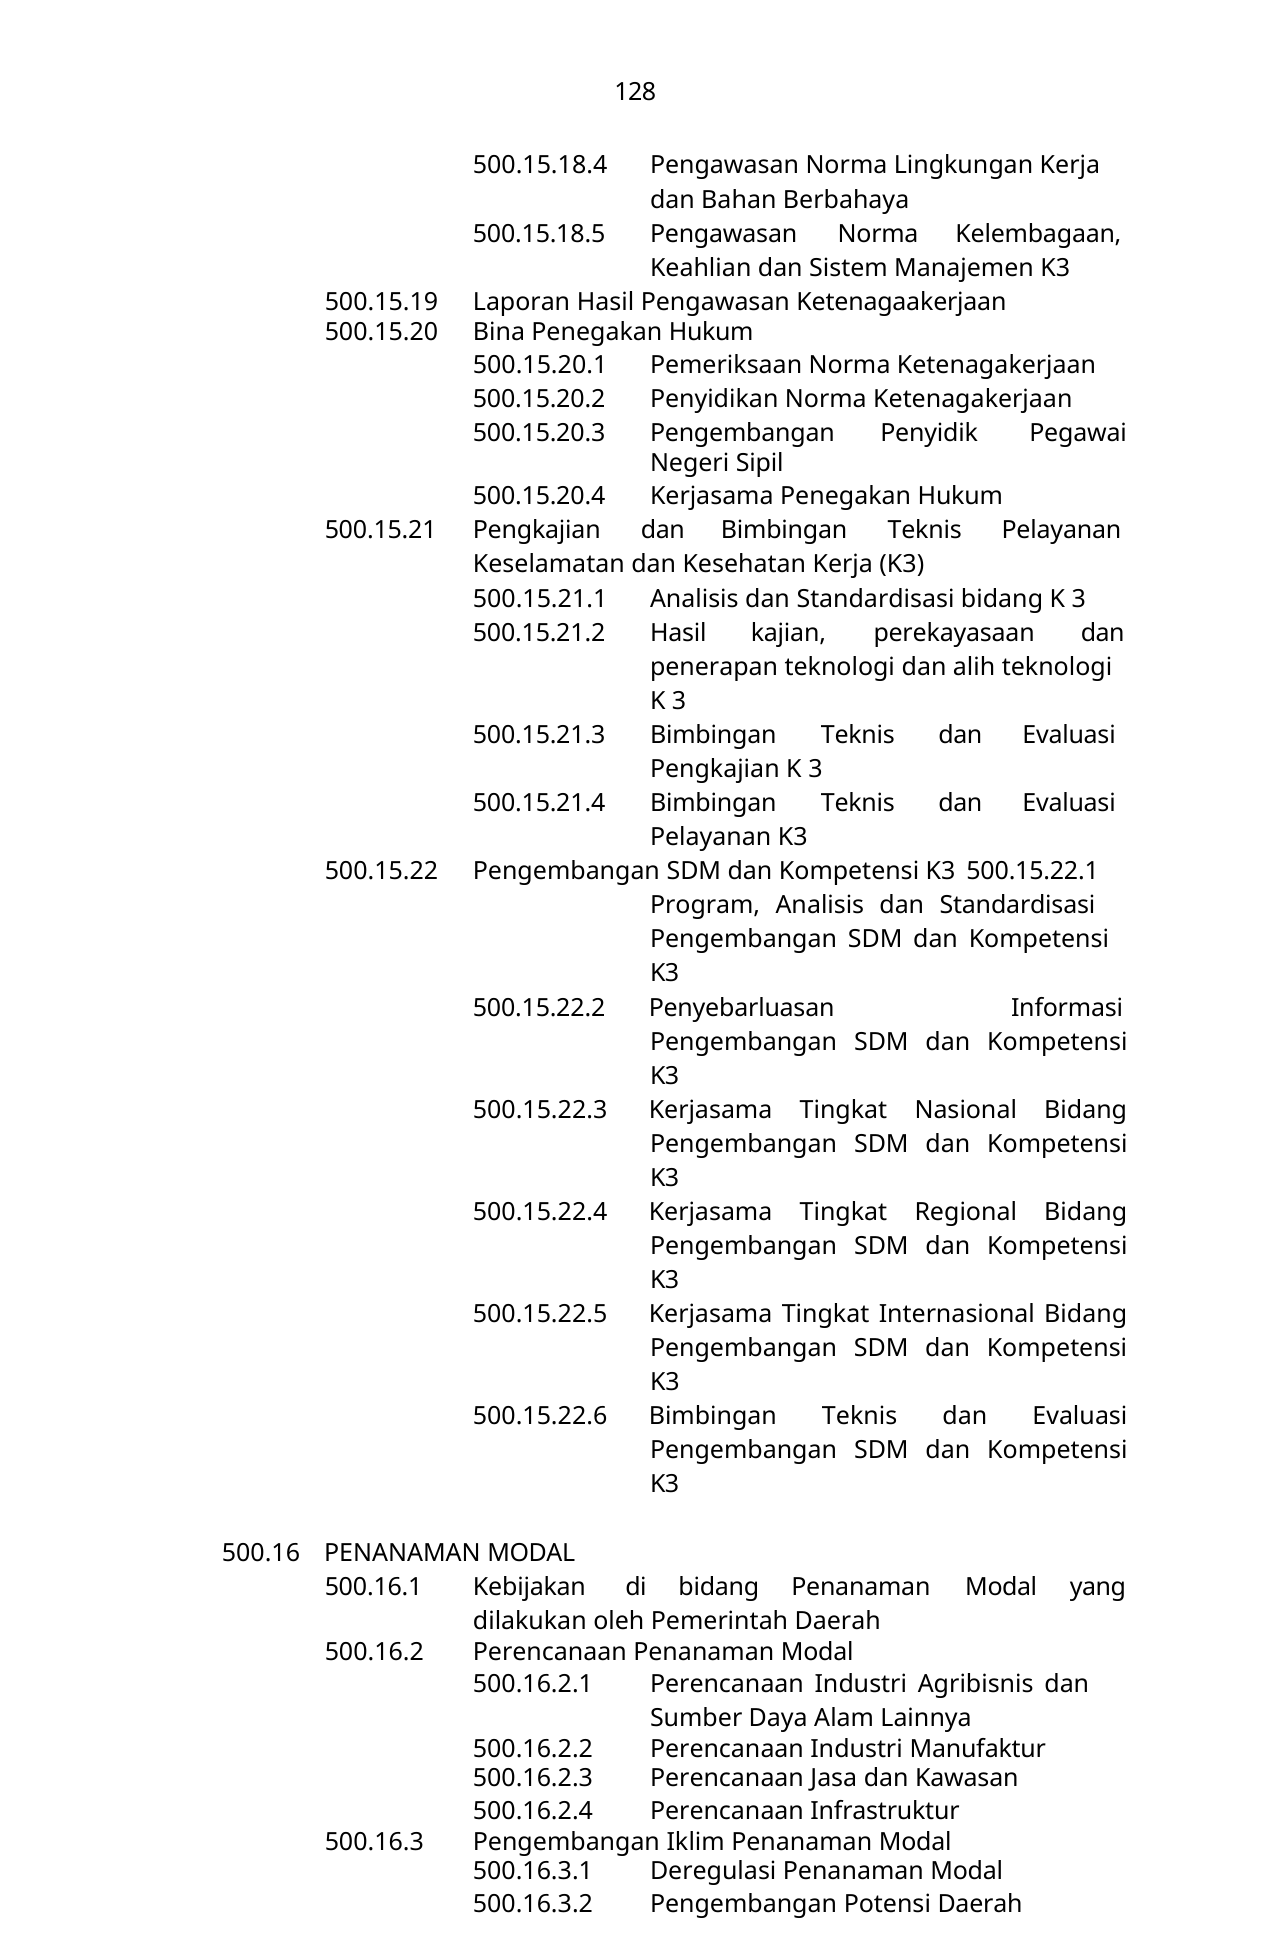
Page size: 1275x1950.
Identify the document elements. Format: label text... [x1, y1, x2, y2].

list Perencanaan Penanaman Modal [324, 1637, 1144, 1666]
list Pengawasan Norma Kelembagaan, Keahlian dan Sistem Manajemen K3 [473, 215, 1127, 283]
list Kerjasama Tingkat Regional Bidang Pengembangan SDM dan Kompetensi K3 [473, 1193, 1127, 1296]
list Pengembangan SDM dan Kompetensi K3 500.15.22.1 Program, Analisis dan Standardisasi [324, 853, 1127, 921]
text 500.15.20.4 Kerjasama Penegakan Hukum [473, 478, 1144, 512]
list Perencanaan Infrastruktur [473, 1792, 1144, 1827]
list Kebijakan di bidang Penanaman Modal yang dilakukan oleh Pemerintah Daerah [324, 1569, 1128, 1637]
list Pengembangan Potensi Daerah [473, 1885, 1144, 1919]
text Negeri Sipil [650, 449, 1144, 477]
list Bina Penegakan Hukum [324, 317, 1144, 347]
list Kerjasama Tingkat Nasional Bidang Pengembangan SDM dan Kompetensi K3 [473, 1091, 1127, 1193]
text Pengembangan SDM dan Kompetensi K3 [650, 921, 1128, 989]
list Perencanaan Industri Agribisnis dan Sumber Daya Alam Lainnya [473, 1666, 1127, 1734]
list Perencanaan Industri Manufaktur [473, 1734, 1144, 1763]
list Pengkajian dan Bimbingan Teknis Pelayanan Keselamatan dan Kesehatan Kerja (K3) [324, 512, 1128, 580]
list Pengawasan Norma Lingkungan Kerja dan Bahan Berbahaya [473, 147, 1127, 215]
text penerapan teknologi dan alih teknologi K 3 [650, 648, 1128, 717]
list Penyebarluasan Informasi Pengembangan SDM dan Kompetensi K3 [473, 989, 1127, 1091]
list Analisis dan Standardisasi bidang K 3 500.15.21.2 Hasil kajian, perekayasaan dan [473, 580, 1127, 648]
list Bimbingan Teknis dan Evaluasi Pengkajian K 3 [473, 717, 1127, 785]
list Laporan Hasil Pengawasan Ketenagaakerjaan [324, 283, 1144, 317]
list Perencanaan Jasa dan Kawasan [473, 1763, 1144, 1792]
list Bimbingan Teknis dan Evaluasi Pengembangan SDM dan Kompetensi K3 [473, 1398, 1127, 1500]
list Kerjasama Tingkat Internasional Bidang Pengembangan SDM dan Kompetensi K3 [473, 1296, 1127, 1398]
list Deregulasi Penanaman Modal [473, 1856, 1144, 1885]
list Bimbingan Teknis dan Evaluasi Pelayanan K3 [473, 785, 1127, 853]
list Pengembangan Iklim Penanaman Modal [324, 1827, 1144, 1856]
list PENANAMAN MODAL [222, 1534, 1144, 1568]
list Pemeriksaan Norma Ketenagakerjaan 500.15.20.2 Penyidikan Norma Ketenagakerjaan 500.15.20.3 Pengembangan Penyidik Pegawai [473, 347, 1127, 449]
